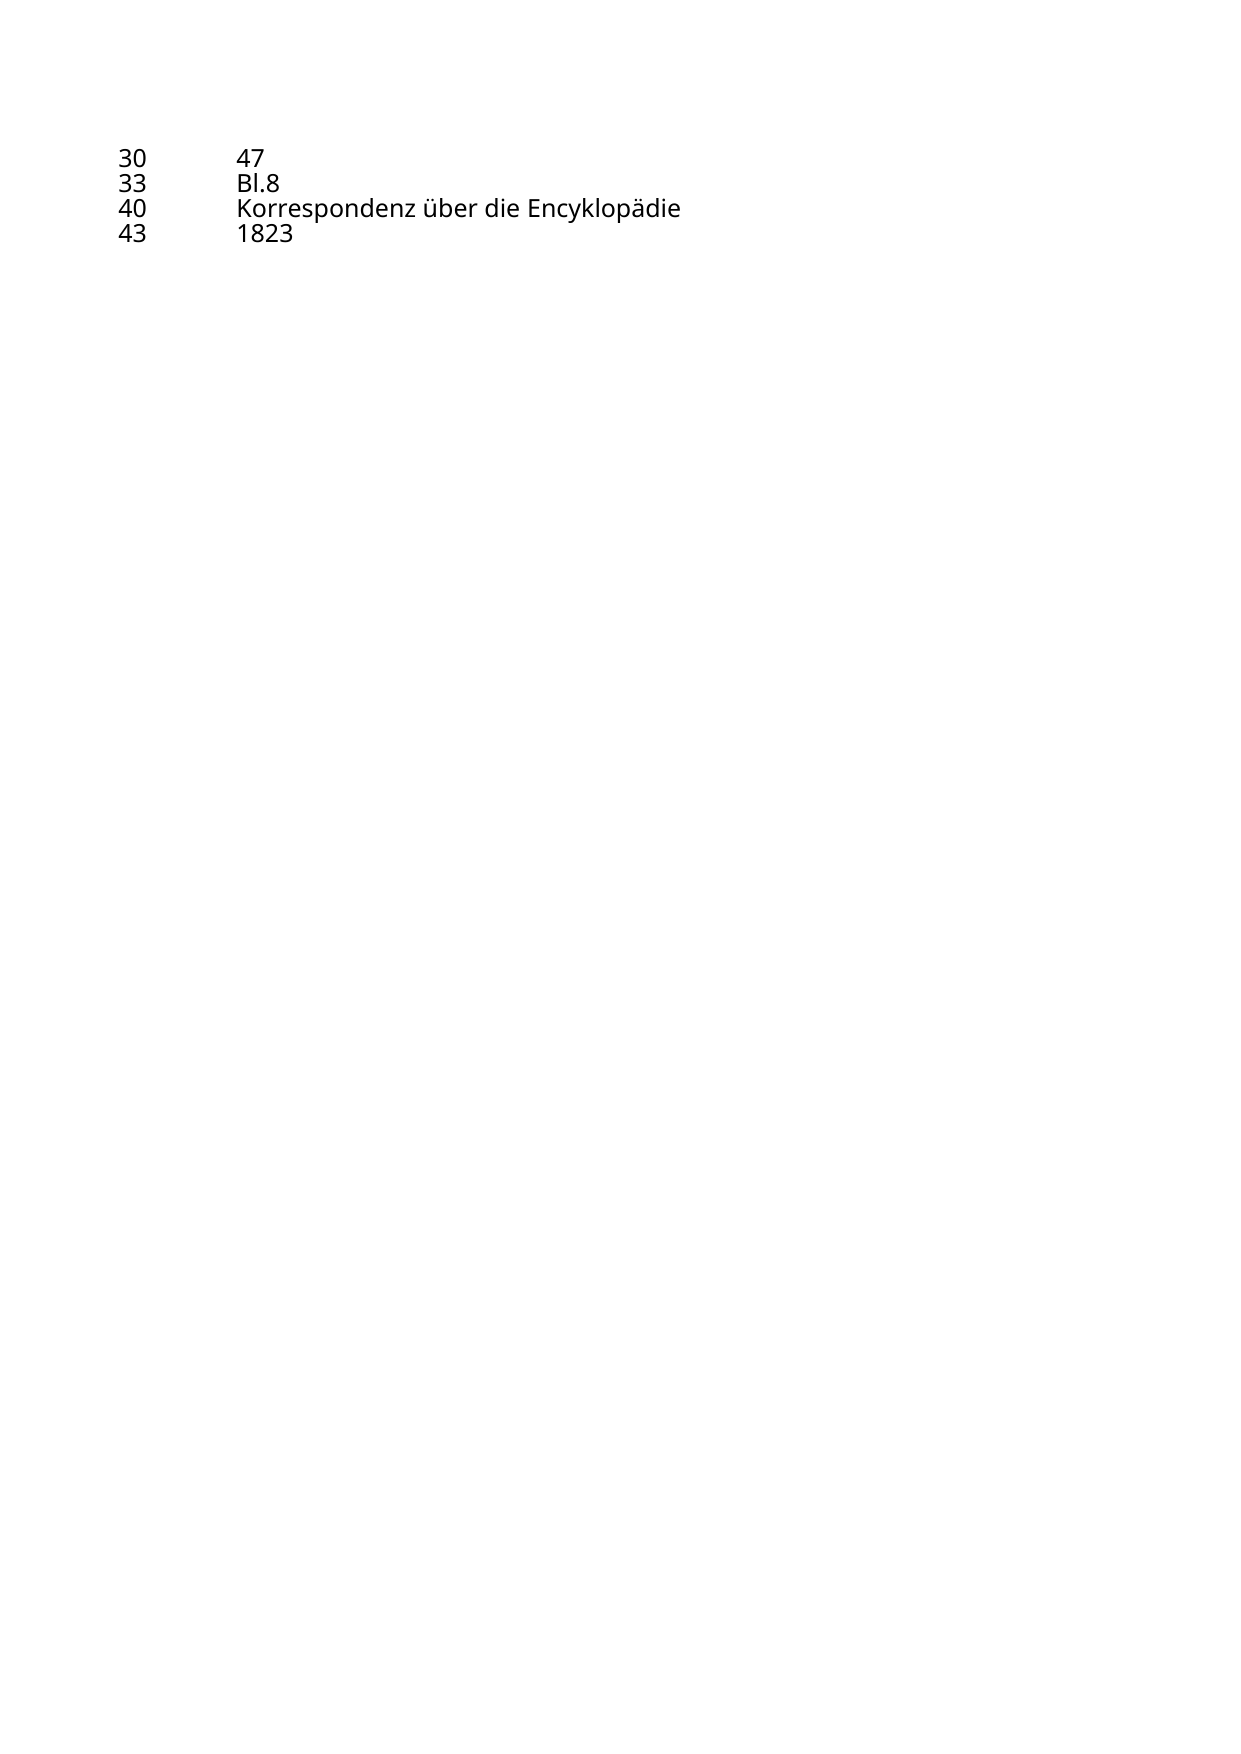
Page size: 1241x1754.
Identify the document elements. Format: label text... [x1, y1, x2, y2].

text 43 1823 [118, 223, 1122, 248]
text 33 Bl.8 [118, 173, 1122, 198]
text 30 47 [118, 148, 1122, 173]
text 40 Korrespondenz über die s[Encyklopädie]s [118, 198, 1122, 223]
